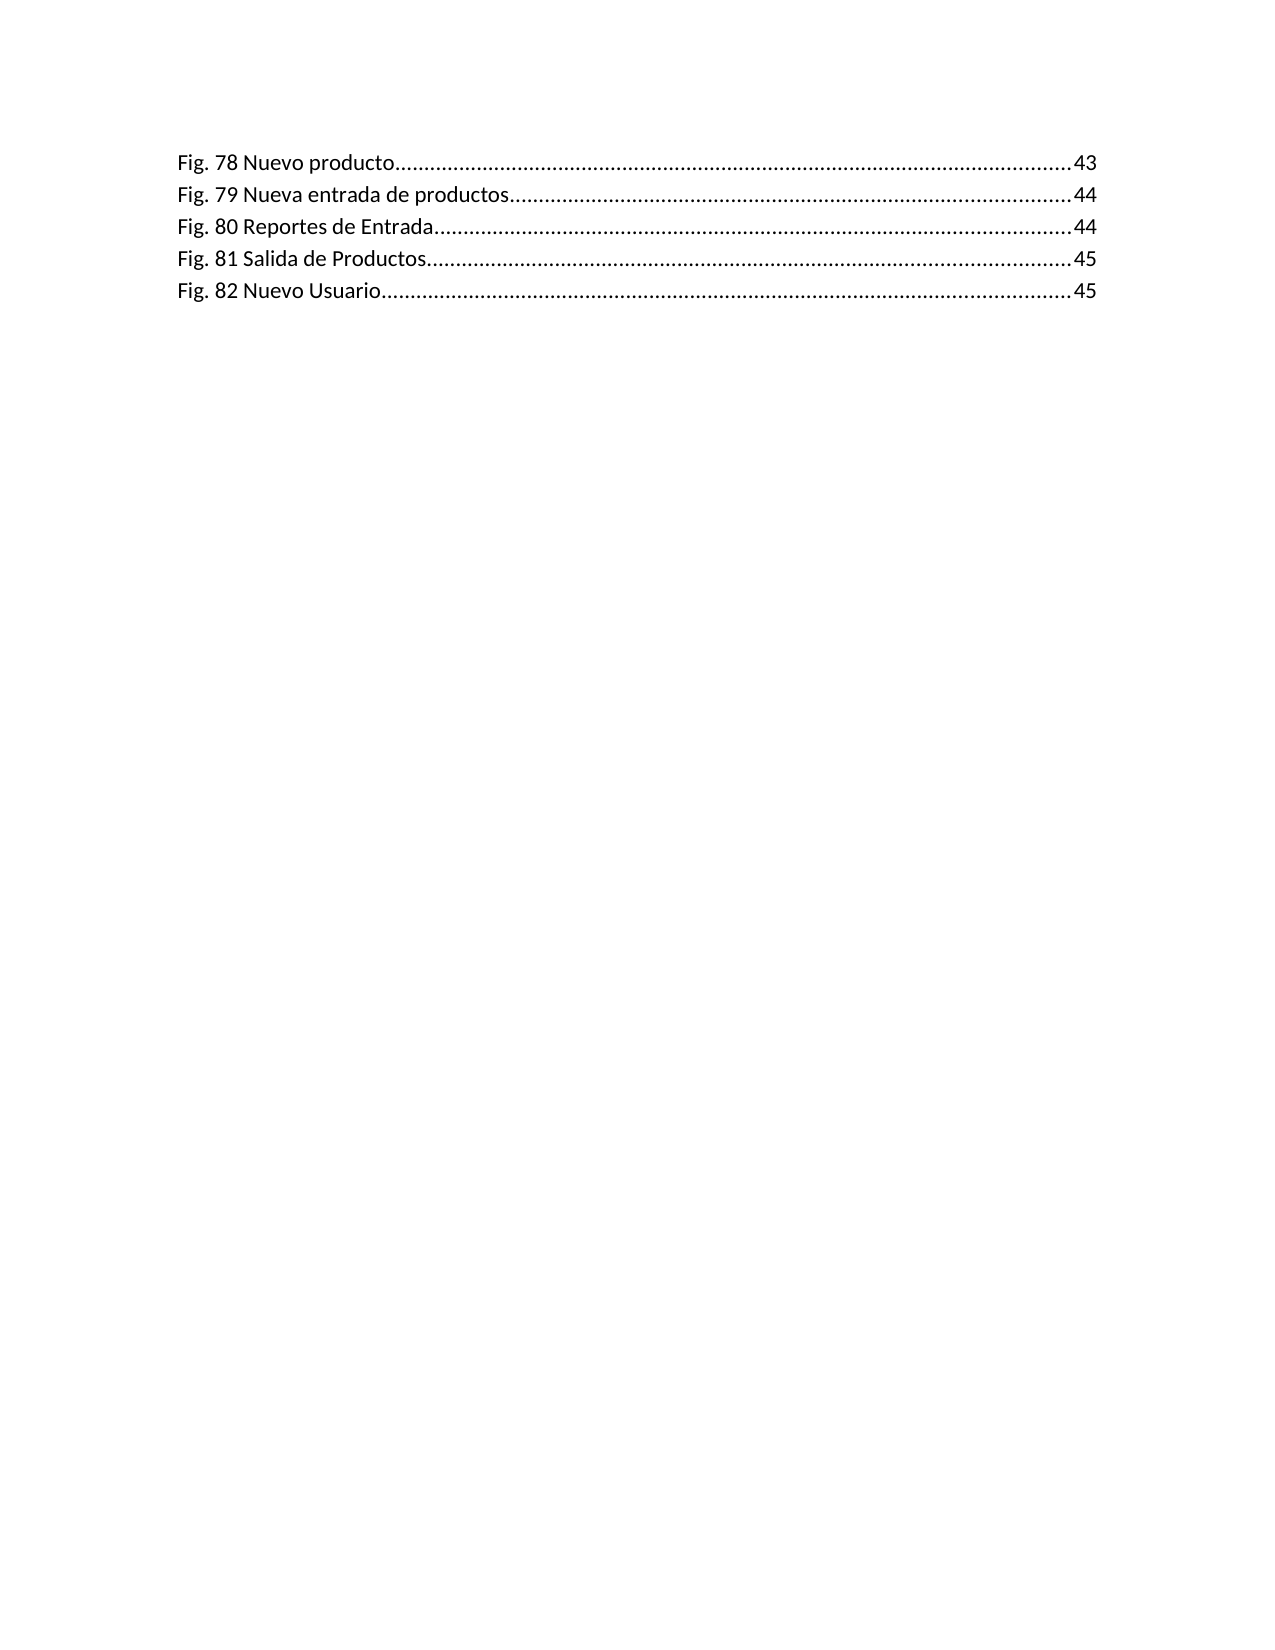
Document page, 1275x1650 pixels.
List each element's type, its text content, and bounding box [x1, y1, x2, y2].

text Fig. 78 Nuevo producto 43 [177, 148, 1098, 176]
text Fig. 82 Nuevo Usuario 45 [177, 276, 1098, 304]
text Fig. 80 Reportes de Entrada 44 [177, 212, 1098, 240]
text Fig. 79 Nueva entrada de productos 44 [177, 180, 1098, 208]
text Fig. 81 Salida de Productos 45 [177, 244, 1098, 272]
